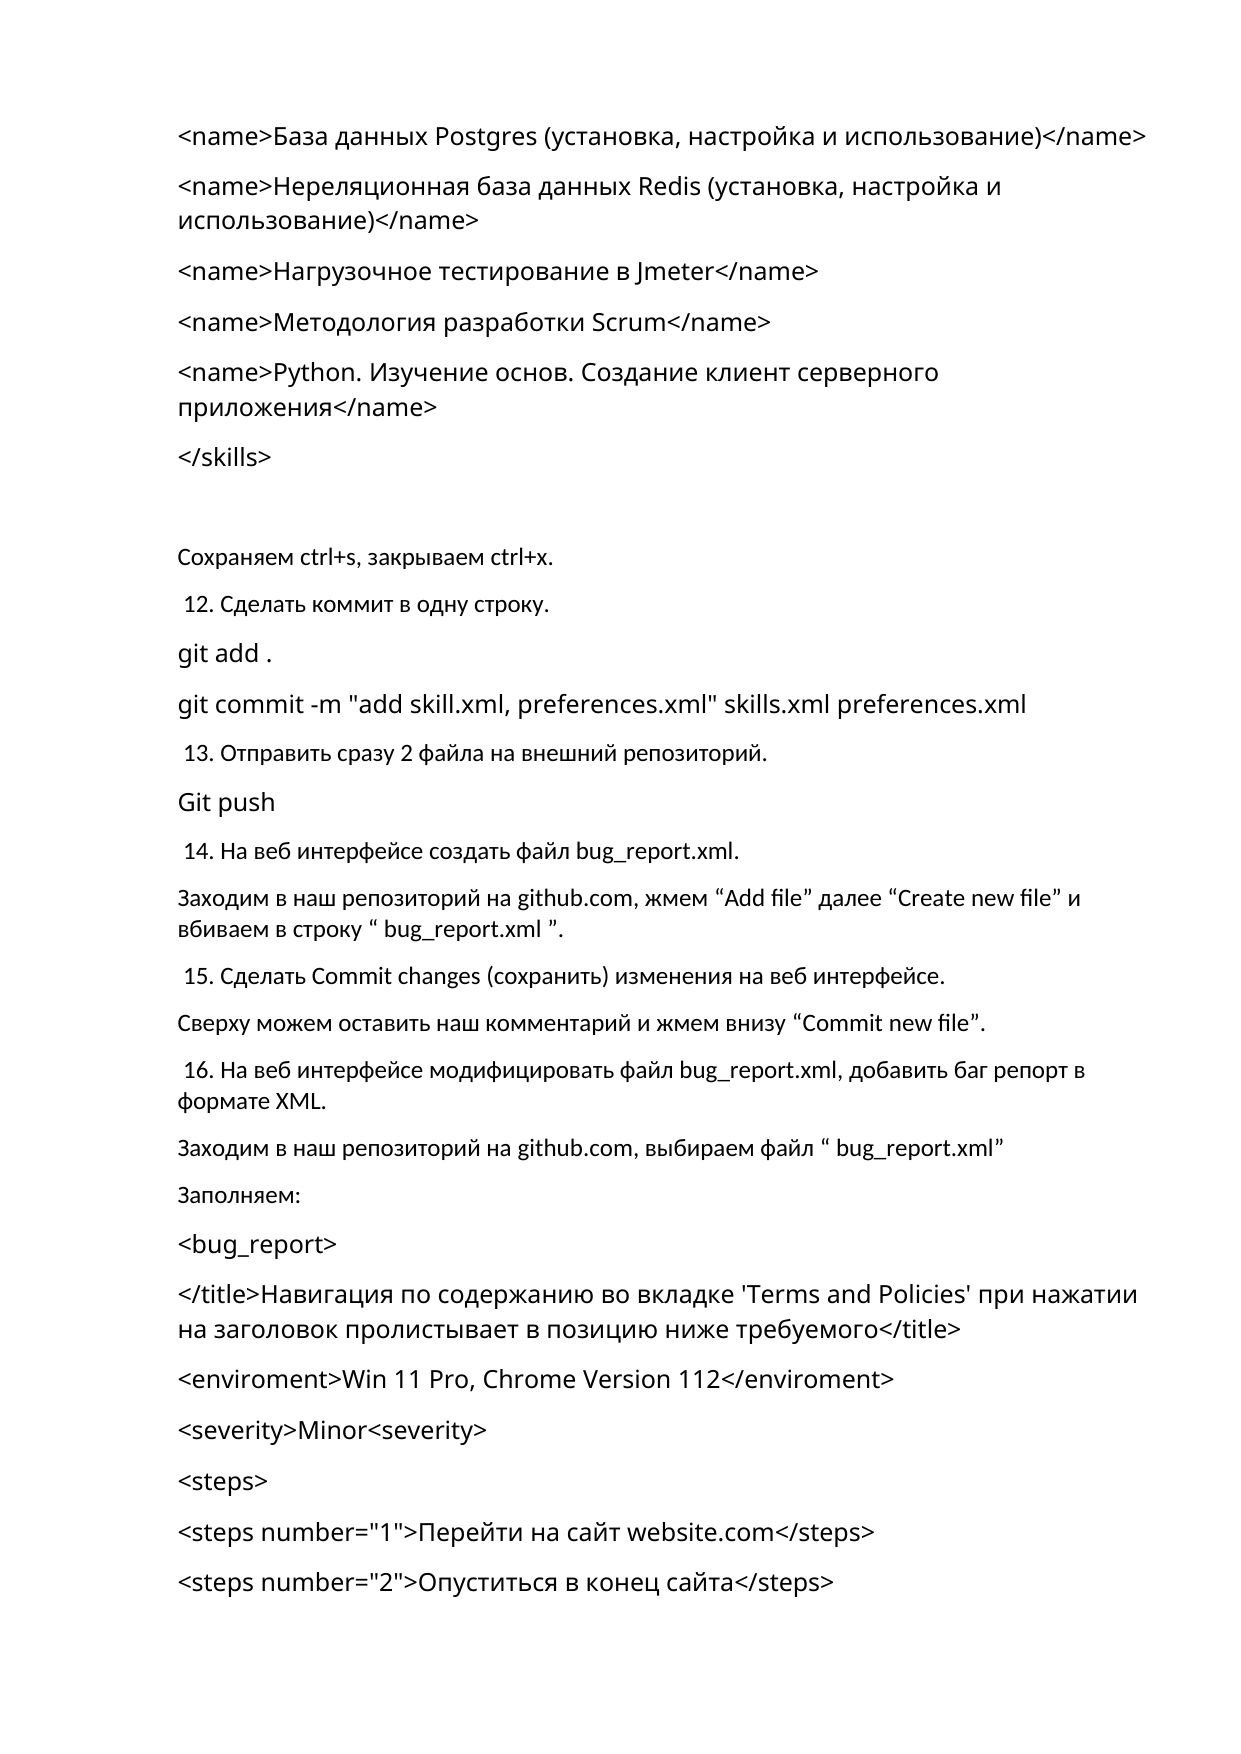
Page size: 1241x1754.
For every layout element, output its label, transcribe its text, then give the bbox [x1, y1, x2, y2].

text Заходим в наш репозиторий на github.com, жмем “Add file” далее “Create new file” и вбиваем в строку “ bug_report.xml ”. [177, 882, 1152, 943]
text </title>Навигация по содержанию во вкладке 'Terms and Policies' при нажатии на заголовок пролистывает в позицию ниже требуемого</title> [177, 1277, 1152, 1345]
text <enviroment>Win 11 Pro, Chrome Version 112</enviroment> [177, 1362, 1152, 1396]
text <name>База данных Postgres (установка, настройка и использование)</name> [177, 118, 1152, 152]
text Сохраняем ctrl+s, закрываем ctrl+x. [177, 541, 1152, 572]
text git commit -m "add skill.xml, preferences.xml" skills.xml preferences.xml [177, 686, 1152, 721]
text git add . [177, 636, 1152, 670]
text Сверху можем оставить наш комментарий и жмем внизу “Commit new file”. [177, 1007, 1152, 1038]
text <name>Python. Изучение основ. Создание клиент серверного приложения</name> [177, 355, 1152, 423]
text <name>Нагрузочное тестирование в Jmeter</name> [177, 254, 1152, 288]
text <bug_report> [177, 1226, 1152, 1261]
text 13. Отправить сразу 2 файла на внешний репозиторий. [177, 737, 1152, 768]
text 16. На веб интерфейсе модифицировать файл bug_report.xml, добавить баг репорт в формате XML. [177, 1054, 1152, 1115]
text 15. Сделать Commit changes (сохранить) изменения на веб интерфейсе. [177, 960, 1152, 991]
text Заполняем: [177, 1179, 1152, 1210]
text 12. Сделать коммит в одну строку. [177, 588, 1152, 619]
text <steps number="2">Опуститься в конец сайта</steps> [177, 1565, 1152, 1599]
text <name>Методология разработки Scrum</name> [177, 304, 1152, 338]
text <name>Нереляционная база данных Redis (установка, настройка и использование)</name> [177, 169, 1152, 237]
text Заходим в наш репозиторий на github.com, выбираем файл “ bug_report.xml” [177, 1132, 1152, 1163]
text 14. На веб интерфейсе создать файл bug_report.xml. [177, 835, 1152, 866]
text <steps> [177, 1463, 1152, 1497]
text <steps number="1">Перейти на сайт website.com</steps> [177, 1514, 1152, 1548]
text </skills> [177, 440, 1152, 474]
text <severity>Minor<severity> [177, 1413, 1152, 1447]
text Git push [177, 784, 1152, 818]
